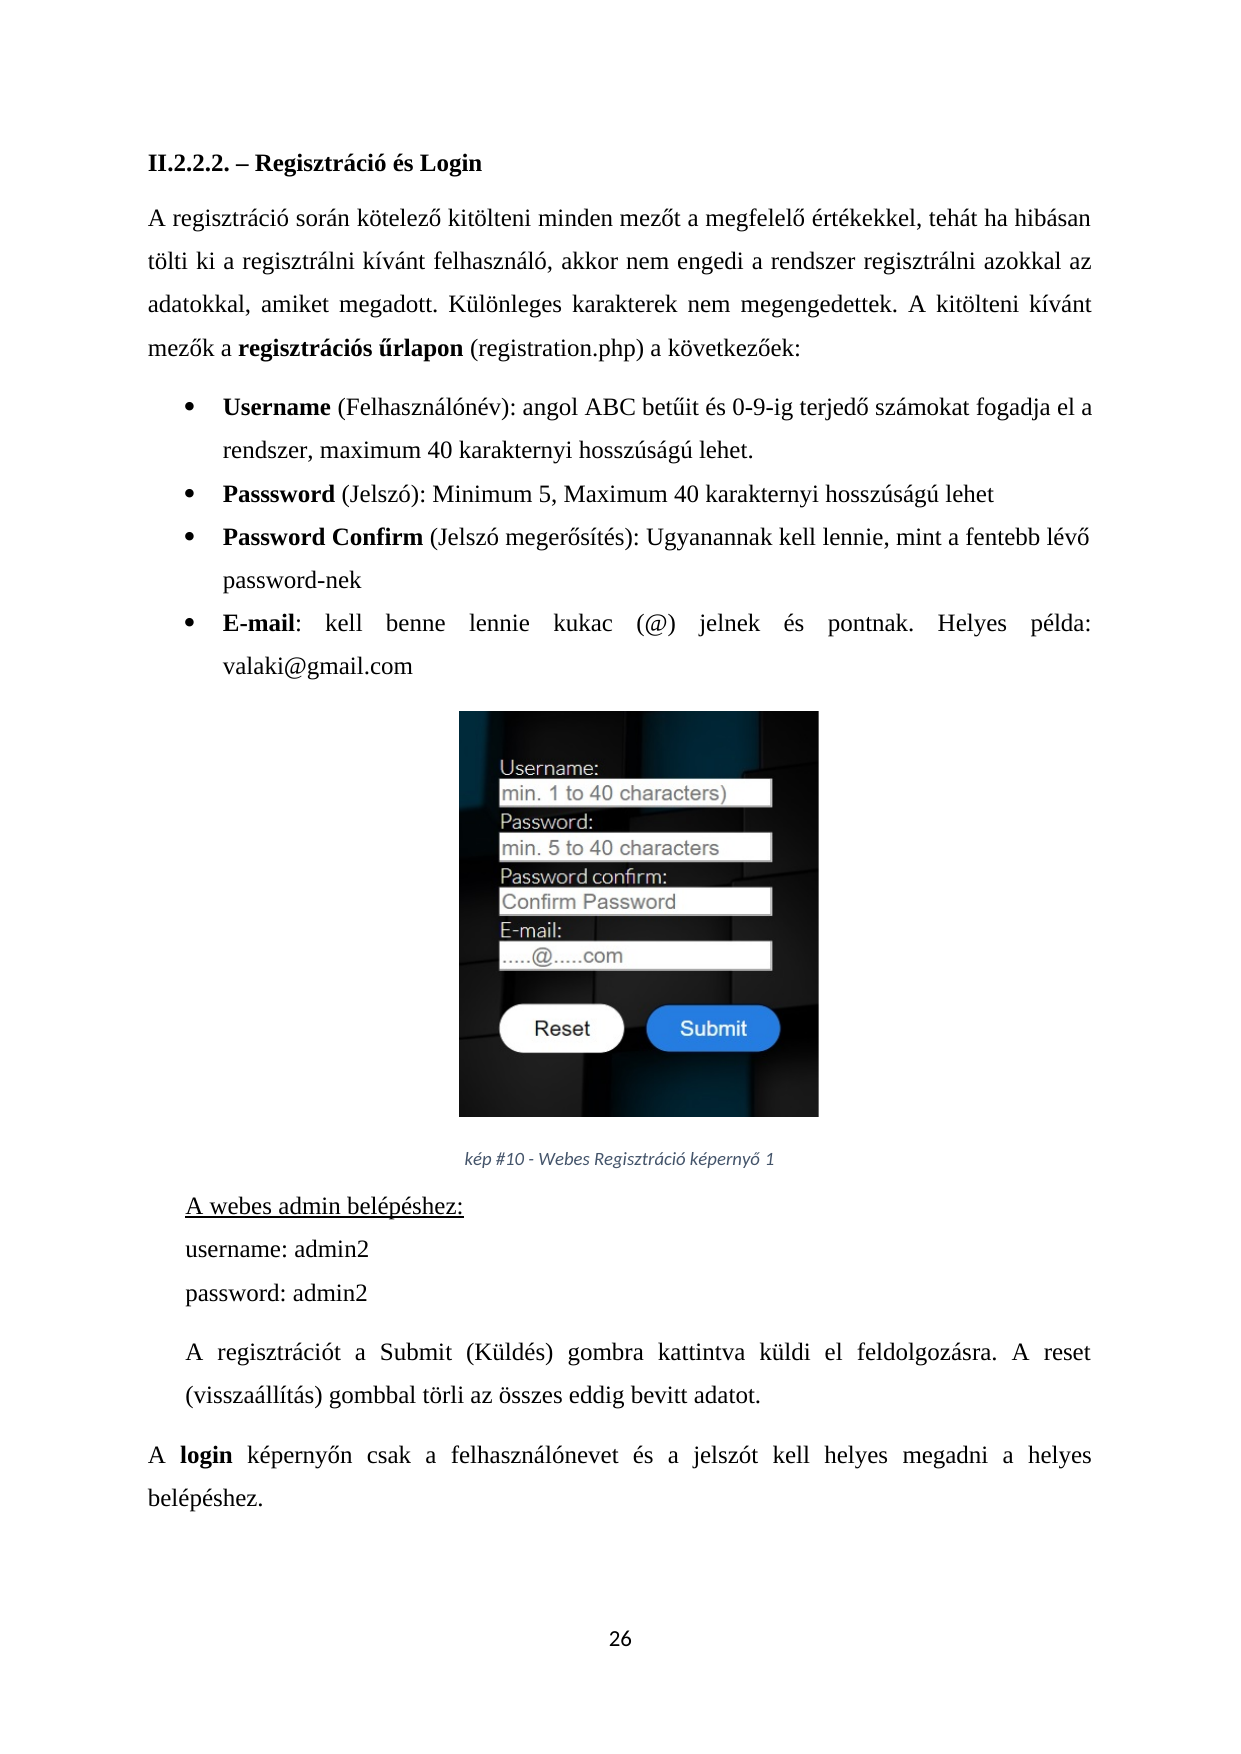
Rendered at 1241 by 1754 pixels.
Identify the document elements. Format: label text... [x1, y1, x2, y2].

text A regisztráció során kötelező kitölteni minden mezőt a megfelelő értékekkel, tehát ha hibásan tölti ki a regisztrálni kívánt felhasználó, akkor nem engedi a rendszer regisztrálni azokkal az adatokkal, amiket megadott. Különleges karakterek nem megengedettek. A kitölteni kívánt mezők a regisztrációs űrlapon (registration.php) a következőek: [148, 203, 1093, 361]
picture [459, 711, 819, 1117]
text A regisztrációt a Submit (Küldés) gombra kattintva küldi el feldolgozásra. A reset (visszaállítás) gombbal törli az összes eddig bevitt adatot. [185, 1337, 1093, 1409]
list Username (Felhasználónév): angol ABC betűit és 0-9-ig terjedő számokat fogadja el a rendszer, maximum 40 karakternyi hosszúságú lehet. [185, 392, 1093, 464]
text kép #10 - Webes Regisztráció képernyő 1 [148, 1148, 1093, 1171]
list E-mail: kell benne lennie kukac (@) jelnek és pontnak. Helyes példa: valaki@gmail.com [185, 608, 1093, 680]
list Password Confirm (Jelszó megerősítés): Ugyanannak kell lennie, mint a fentebb lévő password-nek [185, 522, 1093, 594]
subtitle II.2.2.2. – Regisztráció és Login [148, 148, 1093, 176]
text A login képernyőn csak a felhasználónevet és a jelszót kell helyes megadni a helyes belépéshez. [148, 1440, 1093, 1512]
list Passsword (Jelszó): Minimum 5, Maximum 40 karakternyi hosszúságú lehet [185, 479, 1093, 507]
text A webes admin belépéshez: username: admin2 password: admin2 [185, 1191, 1093, 1306]
